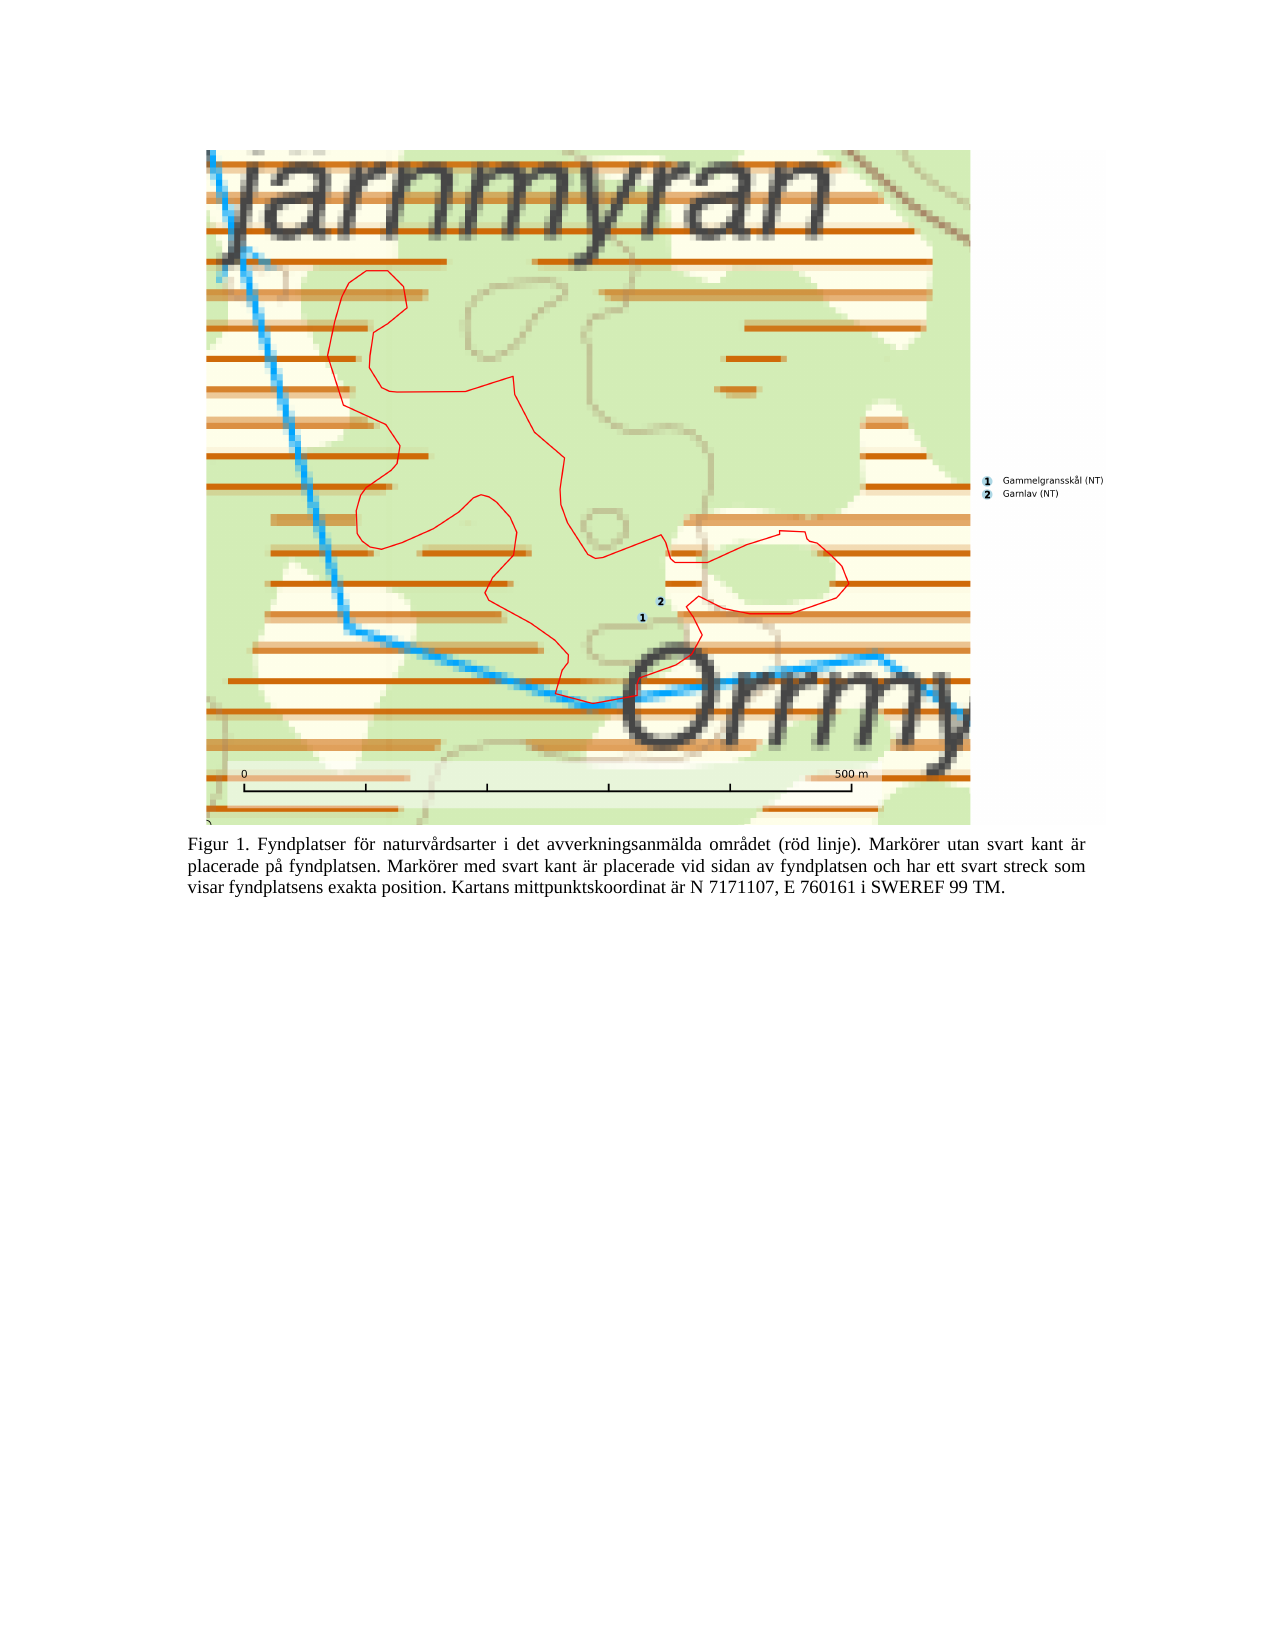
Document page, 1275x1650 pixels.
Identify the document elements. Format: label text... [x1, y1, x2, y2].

text Figur 1. Fyndplatser för naturvårdsarter i det avverkningsanmälda området (röd linje). Markörer utan svart kant är placerade på fyndplatsen. Markörer med svart kant är placerade vid sidan av fyndplatsen och har ett svart streck som visar fyndplatsens exakta position. Kartans mittpunktskoordinat är N 7171107, E 760161 i SWEREF 99 TM. [187, 833, 1087, 898]
picture [206, 150, 1107, 825]
